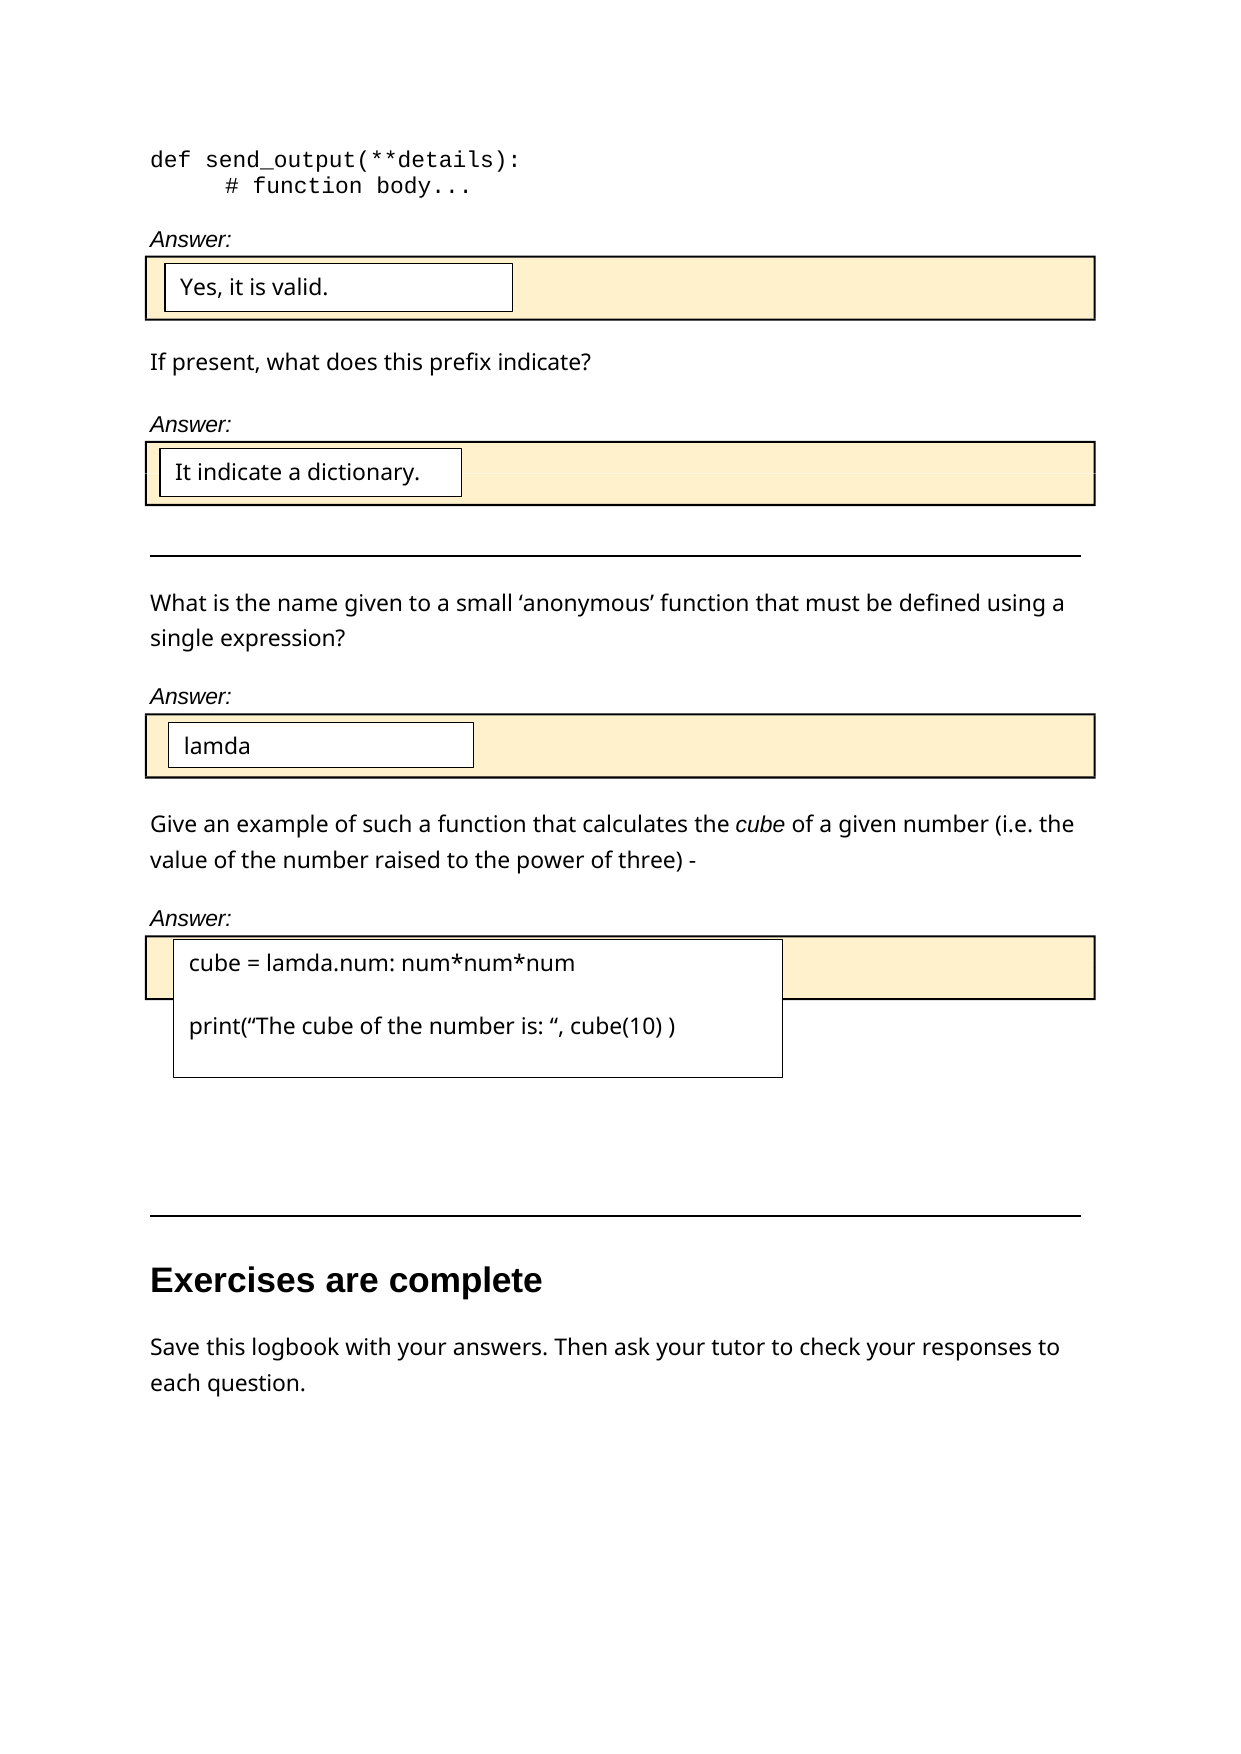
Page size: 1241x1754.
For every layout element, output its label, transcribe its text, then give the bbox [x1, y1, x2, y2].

text def send_output(**details): # function body... [150, 148, 529, 200]
text What is the name given to a small ‘anonymous’ function that must be defined using a single expression? [150, 586, 1107, 654]
text Answer: [150, 411, 1107, 437]
text Answer: [150, 683, 1107, 709]
text If present, what does this prefix indicate? [150, 277, 1107, 377]
text Exercises are complete [150, 1259, 1107, 1300]
text Answer: [150, 905, 1107, 931]
text Give an example of such a function that calculates the cube of a given number (i.e. the value of the number raised to the power of three) - [150, 734, 1101, 876]
text Save this logbook with your answers. Then ask your tutor to check your responses to each question. [150, 1331, 1107, 1398]
text Answer: [150, 226, 1107, 252]
